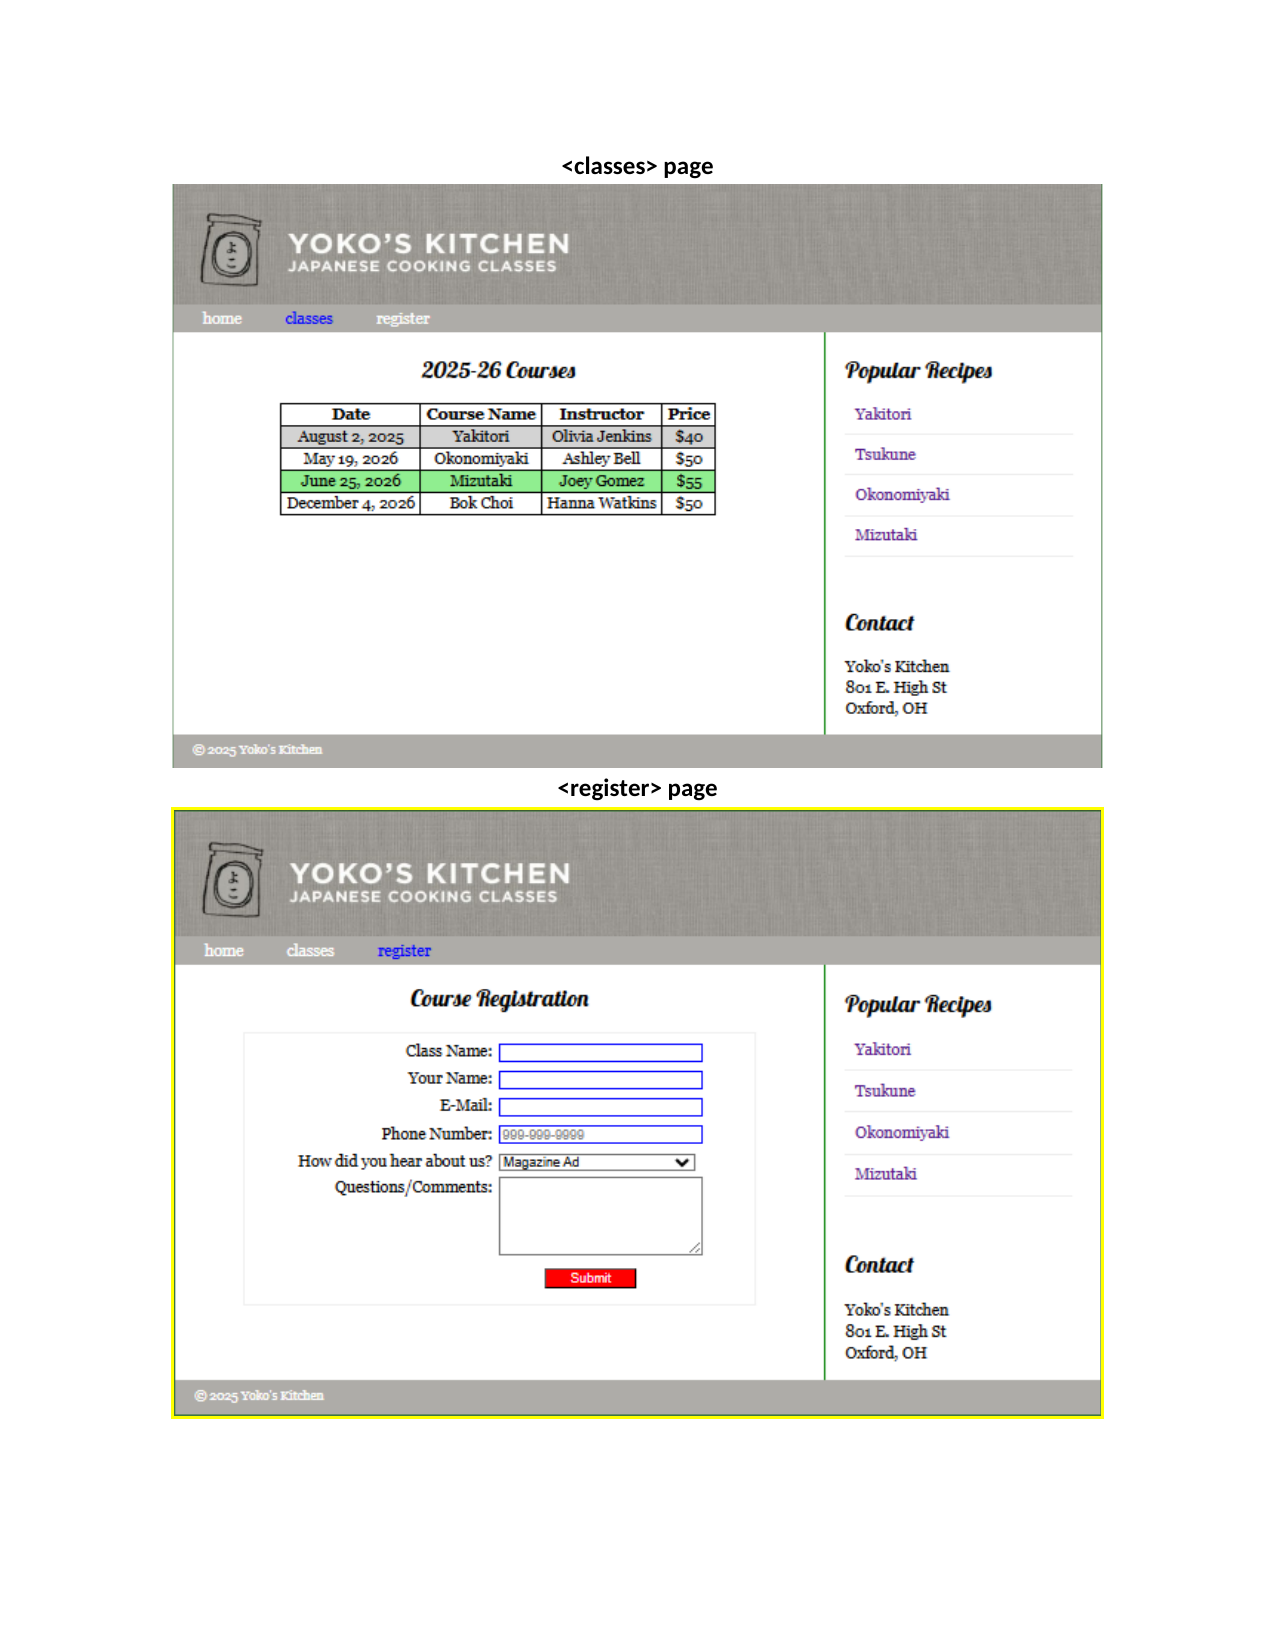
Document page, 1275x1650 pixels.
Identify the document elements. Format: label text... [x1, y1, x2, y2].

picture [172, 184, 1103, 768]
picture [174, 810, 1101, 1416]
